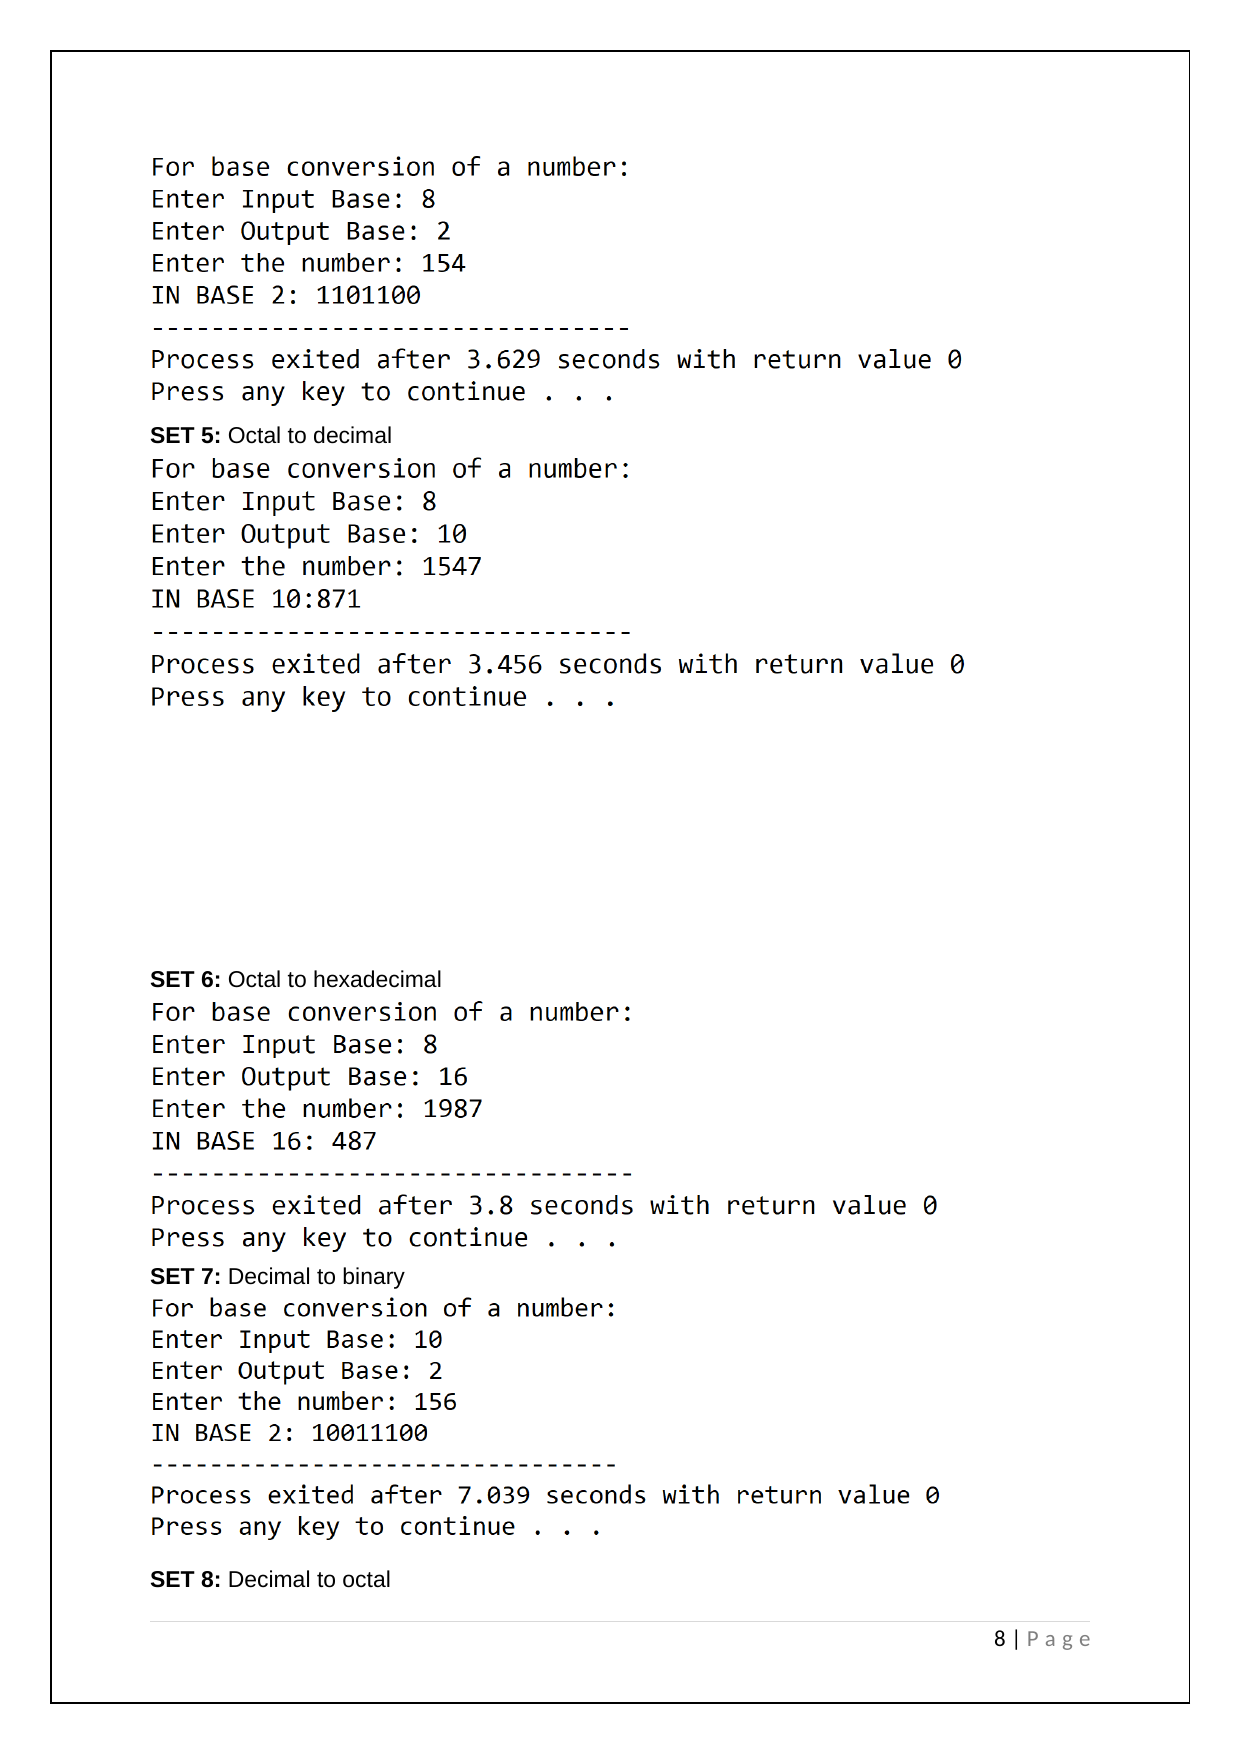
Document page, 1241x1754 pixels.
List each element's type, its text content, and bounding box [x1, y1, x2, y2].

picture [150, 452, 967, 718]
picture [150, 150, 967, 419]
picture [150, 1293, 943, 1562]
text SET 5: Octal to decimal [150, 422, 1090, 449]
picture [150, 996, 943, 1259]
text SET 8: Decimal to octal [150, 1566, 1090, 1592]
text SET 7: Decimal to binary [150, 1263, 1090, 1289]
text SET 6: Octal to hexadecimal [150, 966, 1090, 993]
